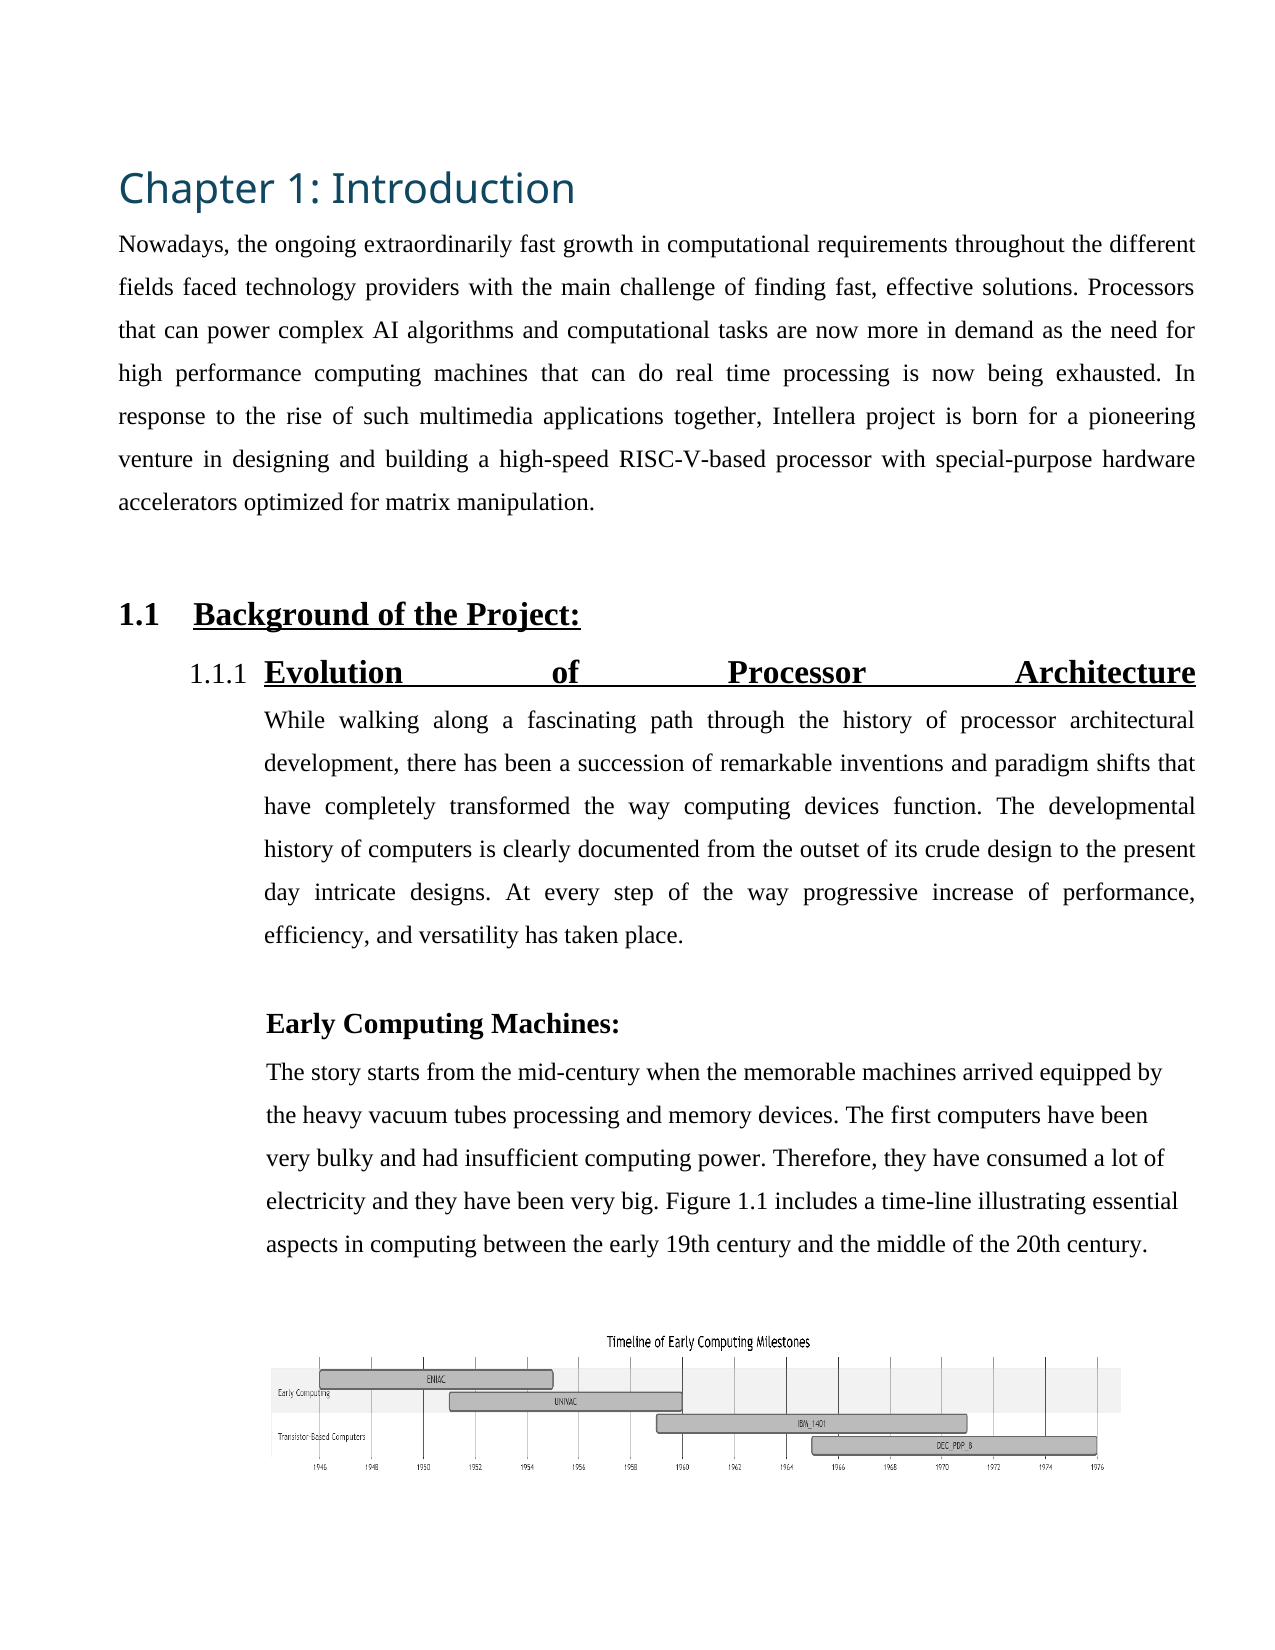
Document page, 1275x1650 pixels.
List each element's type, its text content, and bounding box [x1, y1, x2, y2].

list Early Computing Machines: [266, 1007, 1196, 1040]
text Nowadays, the ongoing extraordinarily fast growth in computational requirements throughout the different fields faced technology providers with the main challenge of finding fast, effective solutions. Processors that can power complex AI algorithms and computational tasks are now more in demand as the need for high performance computing machines that can do real time processing is now being exhausted. In response to the rise of such multimedia applications together, Intellera project is born for a pioneering venture in designing and building a high-speed RISC-V-based processor with special-purpose hardware accelerators optimized for matrix manipulation. [118, 229, 1196, 516]
list The story starts from the mid-century when the memorable machines arrived equipped by the heavy vacuum tubes processing and memory devices. The first computers have been very bulky and had insufficient computing power. Therefore, they have consumed a lot of electricity and they have been very big. Figure 1.1 includes a time-line illustrating essential aspects in computing between the early 19th century and the middle of the 20th century. [266, 1057, 1196, 1258]
subtitle Chapter 1: Introduction [118, 159, 1196, 216]
list Background of the Project: [118, 594, 1196, 633]
list Evolution of Processor Architecture While walking along a fascinating path through the history of processor architectural development, there has been a succession of remarkable inventions and paradigm shifts that have completely transformed the way computing devices function. The developmental history of computers is clearly documented from the outset of its crude design to the present day intricate designs. At every step of the way progressive increase of performance, efficiency, and versatility has taken place. [189, 652, 1196, 949]
picture [265, 1315, 1150, 1513]
